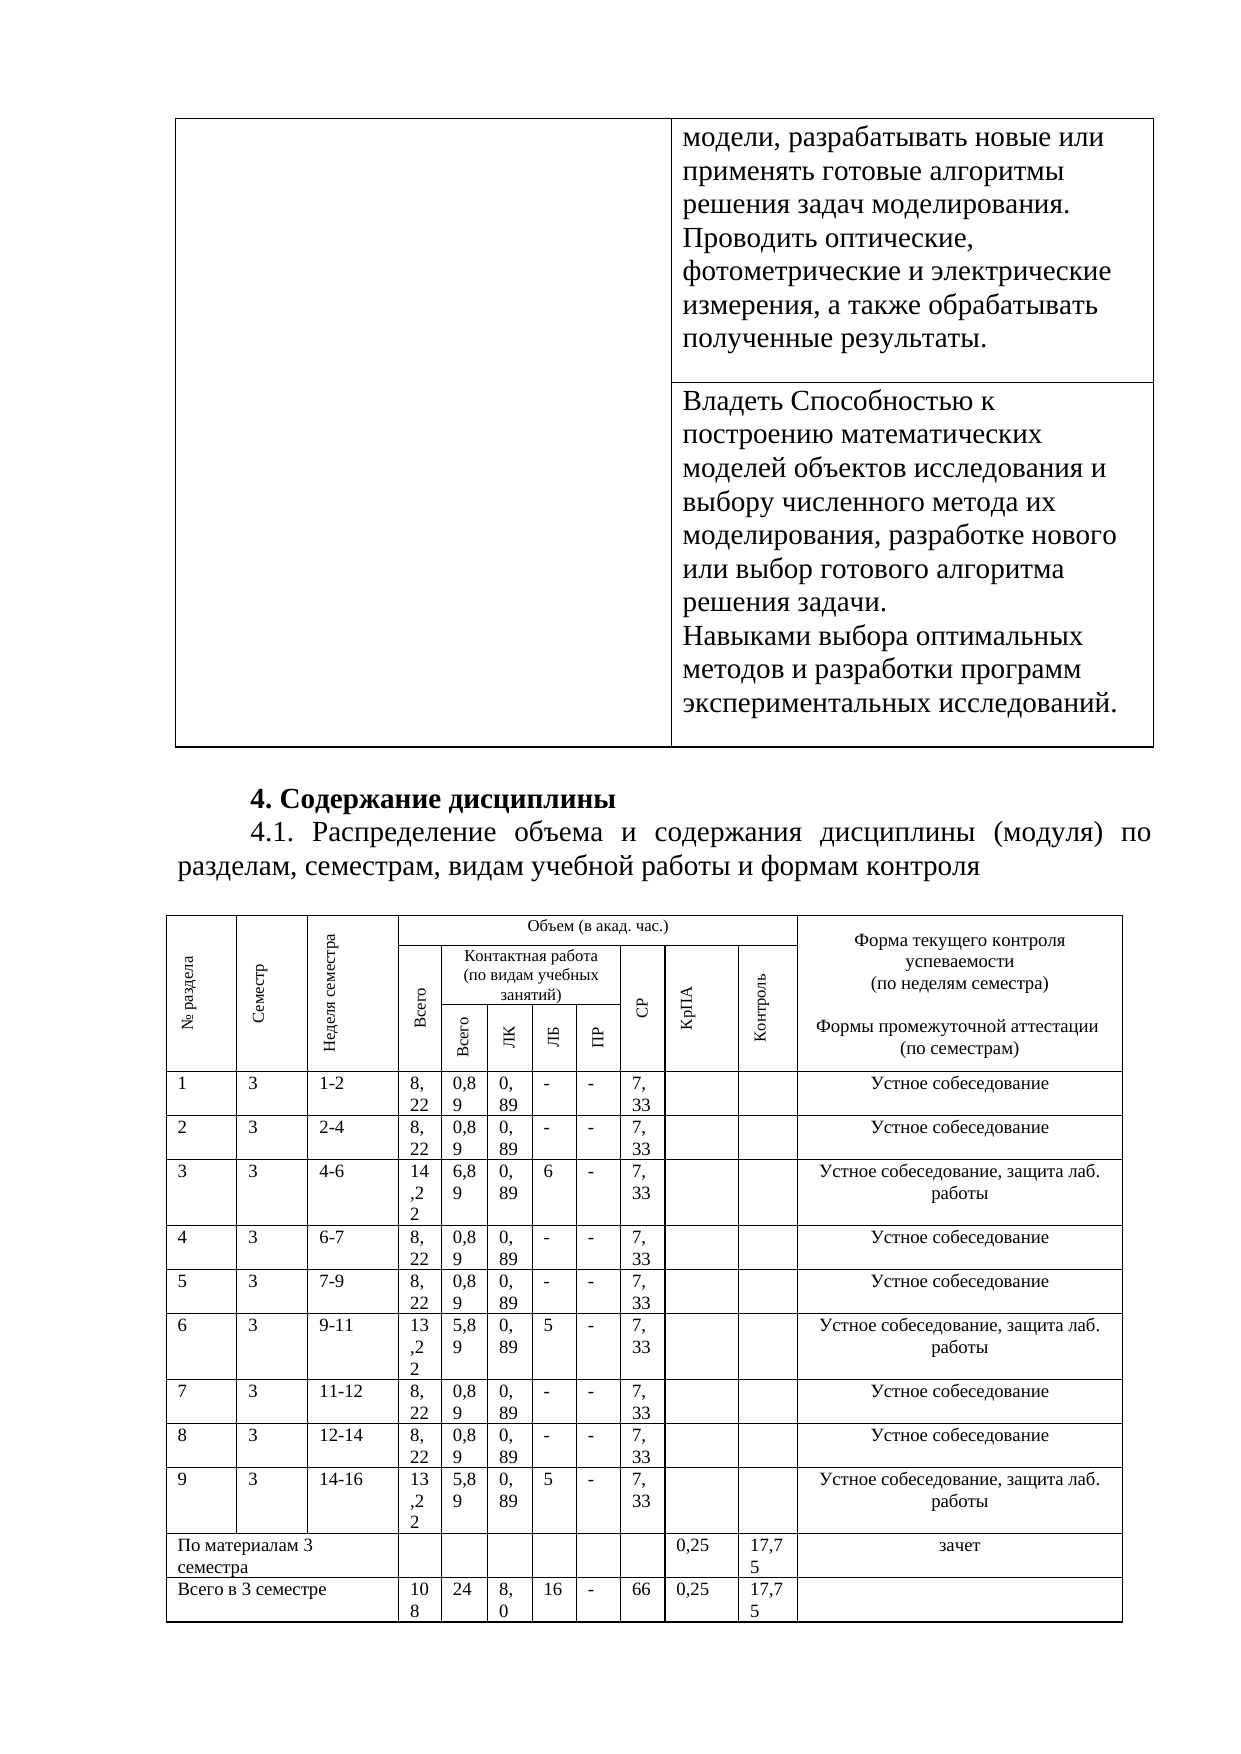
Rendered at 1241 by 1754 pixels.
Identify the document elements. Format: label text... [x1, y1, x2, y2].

table_cell 7 [167, 1380, 236, 1423]
table_cell Контроль [739, 946, 797, 1071]
table_cell [488, 1534, 532, 1577]
table_cell 9 [167, 1468, 236, 1533]
table_cell [666, 1270, 738, 1313]
table_cell Всего [442, 1005, 487, 1071]
table_cell [666, 1380, 738, 1423]
table_cell 0,25 [666, 1578, 738, 1621]
text 4. Содержание дисциплины [177, 781, 1152, 814]
table_cell 7,33 [621, 1072, 664, 1115]
table_cell 8,22 [399, 1072, 441, 1115]
table_header № раздела [167, 916, 236, 1071]
table_cell КрПА [666, 946, 738, 1071]
table_header Семестр [237, 916, 307, 1071]
table_cell - [577, 1424, 620, 1467]
table_cell Устное собеседование [798, 1424, 1122, 1467]
table_cell 11-12 [308, 1380, 398, 1423]
table_cell 2 [167, 1116, 236, 1159]
table_cell 108 [399, 1578, 441, 1621]
table_cell 0,89 [442, 1226, 487, 1269]
table_header Неделя семестра [308, 916, 398, 1071]
table_cell 3 [167, 1160, 236, 1225]
table_cell 7,33 [621, 1314, 664, 1379]
table_cell - [577, 1270, 620, 1313]
table_cell Устное собеседование [798, 1072, 1122, 1115]
table_cell 7,33 [621, 1468, 664, 1533]
table_cell 0,89 [442, 1380, 487, 1423]
table_cell 0,89 [488, 1314, 532, 1379]
table_cell Устное собеседование, защита лаб. работы [798, 1314, 1122, 1379]
table_cell [666, 1468, 738, 1533]
table_cell 3 [237, 1380, 307, 1423]
table_cell 8,22 [399, 1226, 441, 1269]
table_cell Контактная работа (по видам учебных занятий) [442, 946, 620, 1003]
table_cell 7,33 [621, 1380, 664, 1423]
table_cell ЛК [488, 1005, 532, 1071]
table_cell По материалам 3 семестра [167, 1534, 398, 1577]
table_header Форма текущего контроля успеваемости (по неделям семестра) Формы промежуточной аттестации (по семестрам) [798, 916, 1122, 1071]
table_cell 4 [167, 1226, 236, 1269]
table_cell 0,89 [488, 1072, 532, 1115]
table_cell 3 [237, 1072, 307, 1115]
table_cell 0,89 [442, 1424, 487, 1467]
table_cell [798, 1578, 1122, 1621]
table_cell Устное собеседование [798, 1226, 1122, 1269]
table_cell 3 [237, 1116, 307, 1159]
table_cell 66 [621, 1578, 664, 1621]
table_cell [666, 1072, 738, 1115]
table_cell 24 [442, 1578, 487, 1621]
table_cell 8,0 [488, 1578, 532, 1621]
table_cell 13,22 [399, 1468, 441, 1533]
table_cell Устное собеседование [798, 1116, 1122, 1159]
table_cell [666, 1226, 738, 1269]
table_cell [739, 1160, 797, 1225]
table_cell 0,89 [488, 1468, 532, 1533]
table_cell 1-2 [308, 1072, 398, 1115]
table_cell ЛБ [533, 1005, 576, 1071]
table_cell [739, 1424, 797, 1467]
table_cell [666, 1424, 738, 1467]
table_cell - [533, 1072, 576, 1115]
table_cell [739, 1468, 797, 1533]
table_cell Устное собеседование [798, 1380, 1122, 1423]
table_cell - [577, 1314, 620, 1379]
table_cell - [577, 1468, 620, 1533]
table_cell [577, 1534, 620, 1577]
table_cell 3 [237, 1468, 307, 1533]
table_cell 8,22 [399, 1424, 441, 1467]
table_cell 0,89 [488, 1226, 532, 1269]
table_cell 3 [237, 1314, 307, 1379]
table_cell [739, 1072, 797, 1115]
table_cell 6-7 [308, 1226, 398, 1269]
table_cell [739, 1270, 797, 1313]
table_cell [739, 1314, 797, 1379]
table_cell 0,89 [488, 1116, 532, 1159]
table_cell 0,89 [442, 1072, 487, 1115]
table_cell - [577, 1380, 620, 1423]
table_cell [666, 1160, 738, 1225]
table_cell 5 [533, 1314, 576, 1379]
table_cell 14,22 [399, 1160, 441, 1225]
table_cell 0,89 [488, 1160, 532, 1225]
table_cell 0,89 [488, 1270, 532, 1313]
table_cell Всего в 3 семестре [167, 1578, 398, 1621]
table_cell 0,89 [488, 1424, 532, 1467]
table_cell 7,33 [621, 1160, 664, 1225]
table_cell 0,25 [666, 1534, 738, 1577]
table_cell 6,89 [442, 1160, 487, 1225]
table_cell 0,89 [442, 1116, 487, 1159]
table_cell 6 [533, 1160, 576, 1225]
table_cell [442, 1534, 487, 1577]
table_cell 8,22 [399, 1116, 441, 1159]
table_cell ПР [577, 1005, 620, 1071]
table_cell 2-4 [308, 1116, 398, 1159]
table_cell [666, 1314, 738, 1379]
table_cell 16 [533, 1578, 576, 1621]
table_cell 17,75 [739, 1578, 797, 1621]
table_cell 3 [237, 1160, 307, 1225]
table_cell 9-11 [308, 1314, 398, 1379]
table_cell [739, 1380, 797, 1423]
table_cell 8,22 [399, 1270, 441, 1313]
table_cell 7-9 [308, 1270, 398, 1313]
table_cell 6 [167, 1314, 236, 1379]
table_cell 7,33 [621, 1270, 664, 1313]
table_cell 3 [237, 1424, 307, 1467]
table_cell - [577, 1578, 620, 1621]
table_cell 7,33 [621, 1226, 664, 1269]
table_cell 5 [533, 1468, 576, 1533]
table_cell [739, 1116, 797, 1159]
table_cell Устное собеседование [798, 1270, 1122, 1313]
table_cell 14-16 [308, 1468, 398, 1533]
table_cell 1 [167, 1072, 236, 1115]
table_cell 5,89 [442, 1468, 487, 1533]
table_cell [739, 1226, 797, 1269]
table_cell 12-14 [308, 1424, 398, 1467]
table_cell 7,33 [621, 1116, 664, 1159]
table_cell 7,33 [621, 1424, 664, 1467]
table_cell - [533, 1226, 576, 1269]
table_cell СР [621, 946, 664, 1071]
table_cell 17,75 [739, 1534, 797, 1577]
table_cell 3 [237, 1226, 307, 1269]
table_cell Устное собеседование, защита лаб. работы [798, 1160, 1122, 1225]
table_cell 0,89 [442, 1270, 487, 1313]
table_cell - [533, 1380, 576, 1423]
table_cell Владеть Способностью к построению математических моделей объектов исследования и выбору численного метода их моделирования, разработке нового или выбор готового алгоритма решения задачи. Навыками выбора оптимальных методов и разработки программ экспериментальных исследований. [672, 383, 1153, 746]
table_cell - [577, 1160, 620, 1225]
table_cell Устное собеседование, защита лаб. работы [798, 1468, 1122, 1533]
table_cell зачет [798, 1534, 1122, 1577]
text 4.1. Распределение объема и содержания дисциплины (модуля) по разделам, семестрам, видам учебной работы и формам контроля [177, 814, 1152, 882]
table_cell 13,22 [399, 1314, 441, 1379]
table_cell 0,89 [488, 1380, 532, 1423]
table_cell - [533, 1270, 576, 1313]
table_cell [621, 1534, 664, 1577]
table_cell [533, 1534, 576, 1577]
table_cell 4-6 [308, 1160, 398, 1225]
table_cell [399, 1534, 441, 1577]
table_cell 8,22 [399, 1380, 441, 1423]
table_cell 5,89 [442, 1314, 487, 1379]
table_cell 5 [167, 1270, 236, 1313]
table_cell [666, 1116, 738, 1159]
table_cell - [533, 1116, 576, 1159]
table_cell - [577, 1226, 620, 1269]
table_cell - [577, 1072, 620, 1115]
table_cell 8 [167, 1424, 236, 1467]
table_cell Всего [399, 946, 441, 1071]
table_cell - [533, 1424, 576, 1467]
table_header Объем (в акад. час.) [399, 916, 797, 945]
table_cell - [577, 1116, 620, 1159]
table_cell 3 [237, 1270, 307, 1313]
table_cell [672, 119, 1153, 382]
